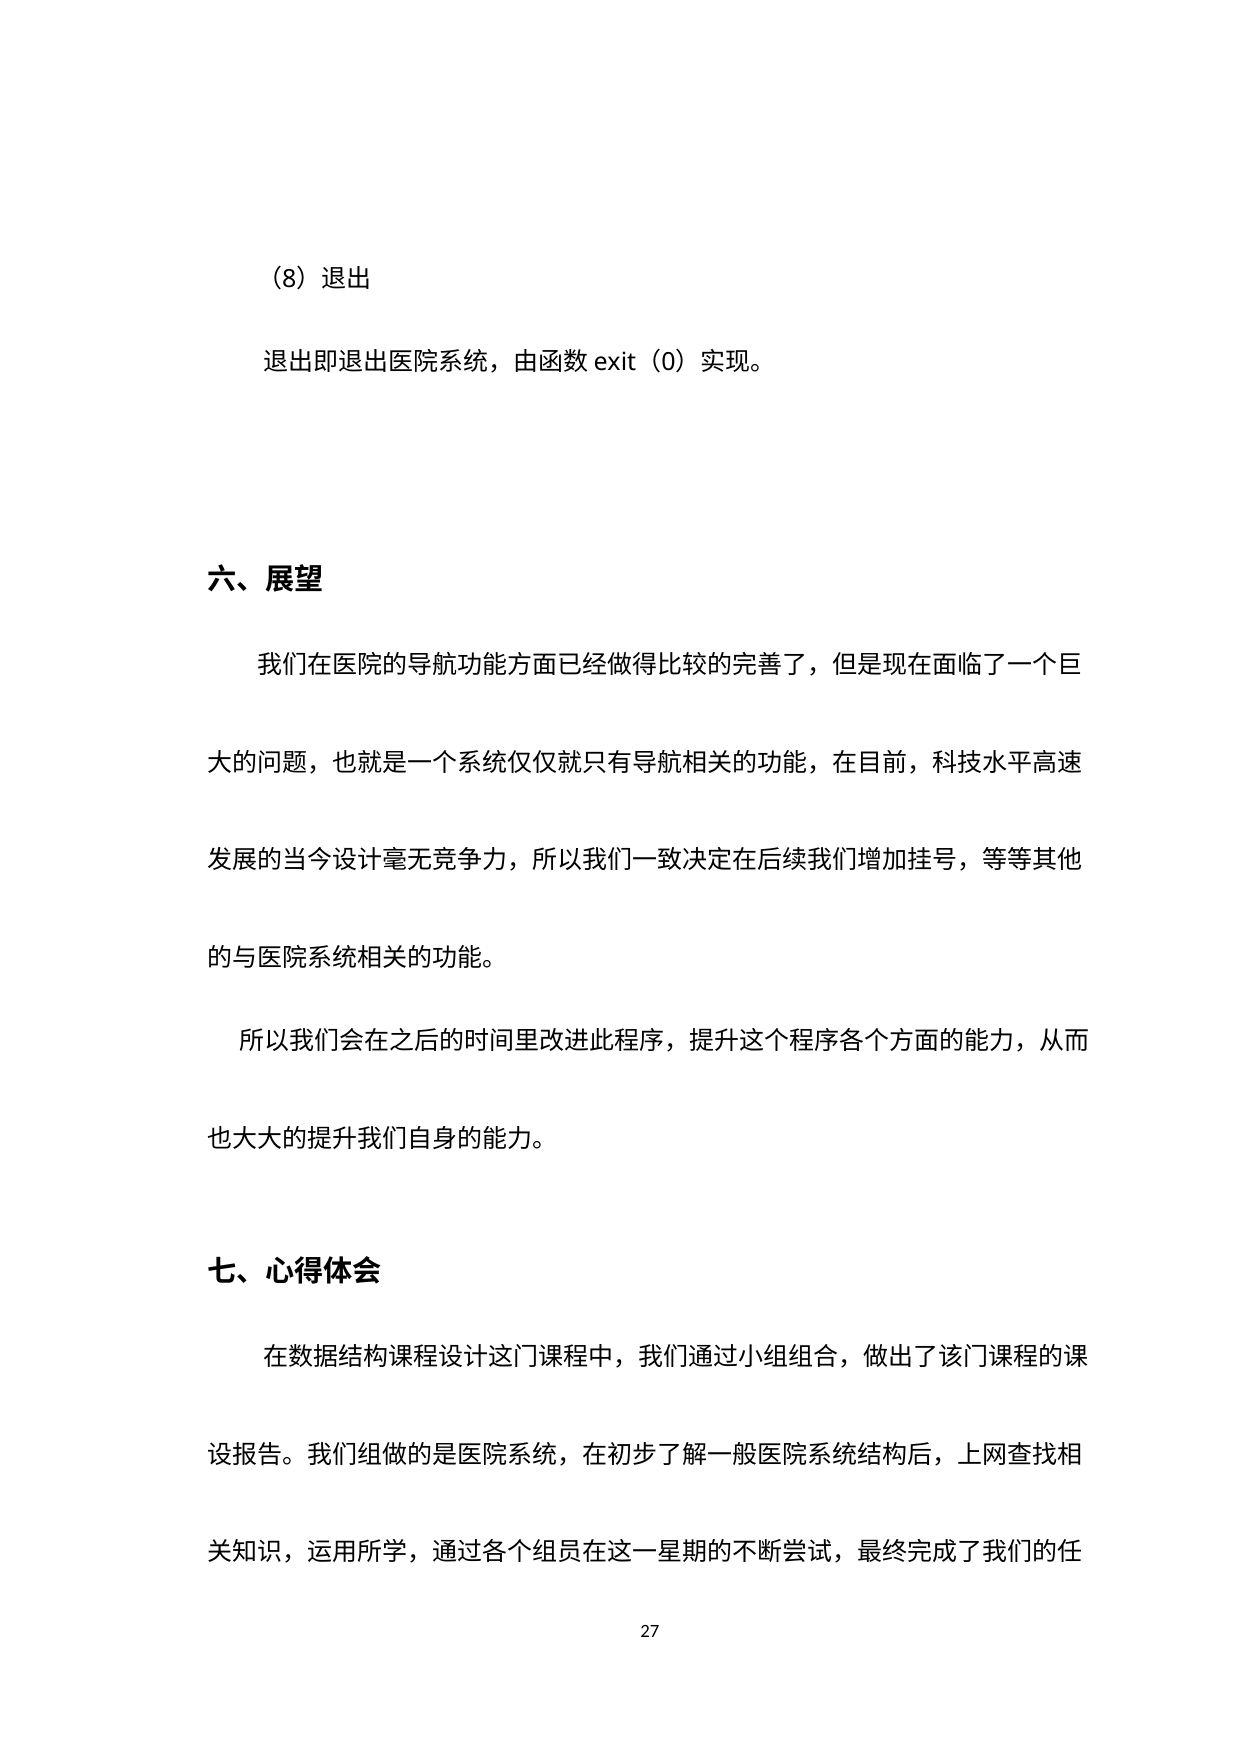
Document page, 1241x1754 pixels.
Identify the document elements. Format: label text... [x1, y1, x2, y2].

text （8）退出 [207, 244, 1092, 309]
text 七、心得体会 [207, 1236, 1092, 1301]
text 我们在医院的导航功能方面已经做得比较的完善了，但是现在面临了一个巨大的问题，也就是一个系统仅仅就只有导航相关的功能，在目前，科技水平高速发展的当今设计毫无竞争力，所以我们一致决定在后续我们增加挂号，等等其他的与医院系统相关的功能。 [207, 631, 1092, 988]
text 六、展望 [207, 544, 1092, 609]
text 所以我们会在之后的时间里改进此程序，提升这个程序各个方面的能力，从而也大大的提升我们自身的能力。 [207, 1006, 1092, 1169]
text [207, 1322, 1092, 1582]
text 退出即退出医院系统，由函数exit（0）实现。 [207, 327, 1092, 392]
